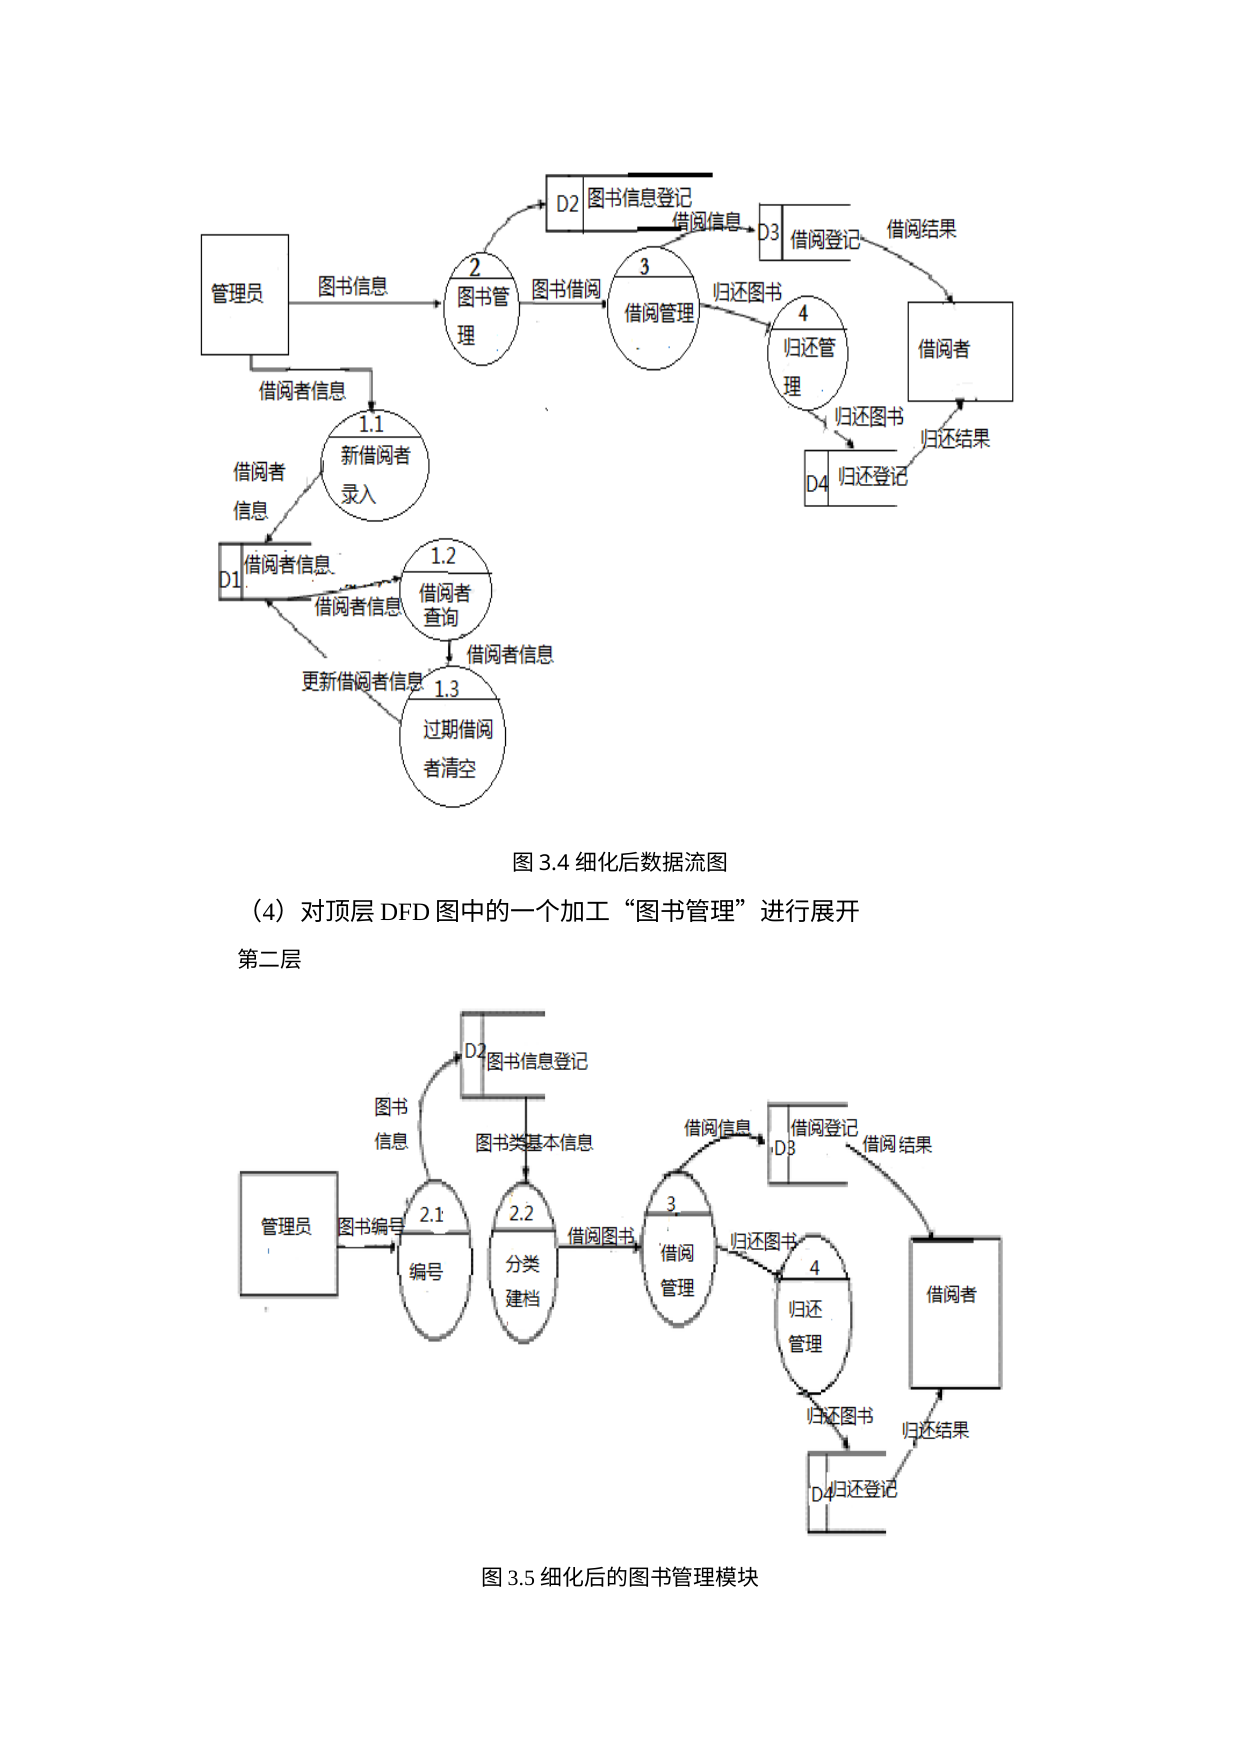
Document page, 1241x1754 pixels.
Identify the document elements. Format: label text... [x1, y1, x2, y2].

picture [231, 974, 1023, 1559]
text 第二层 [187, 942, 1053, 974]
text 图3.5 细化后的图书管理模块 [187, 1559, 1053, 1592]
text （4）对顶层DFD图中的一个加工“图书管理”进行展开 [187, 877, 1053, 942]
text 图3.4 细化后数据流图 [187, 844, 1053, 877]
picture [187, 162, 1054, 820]
